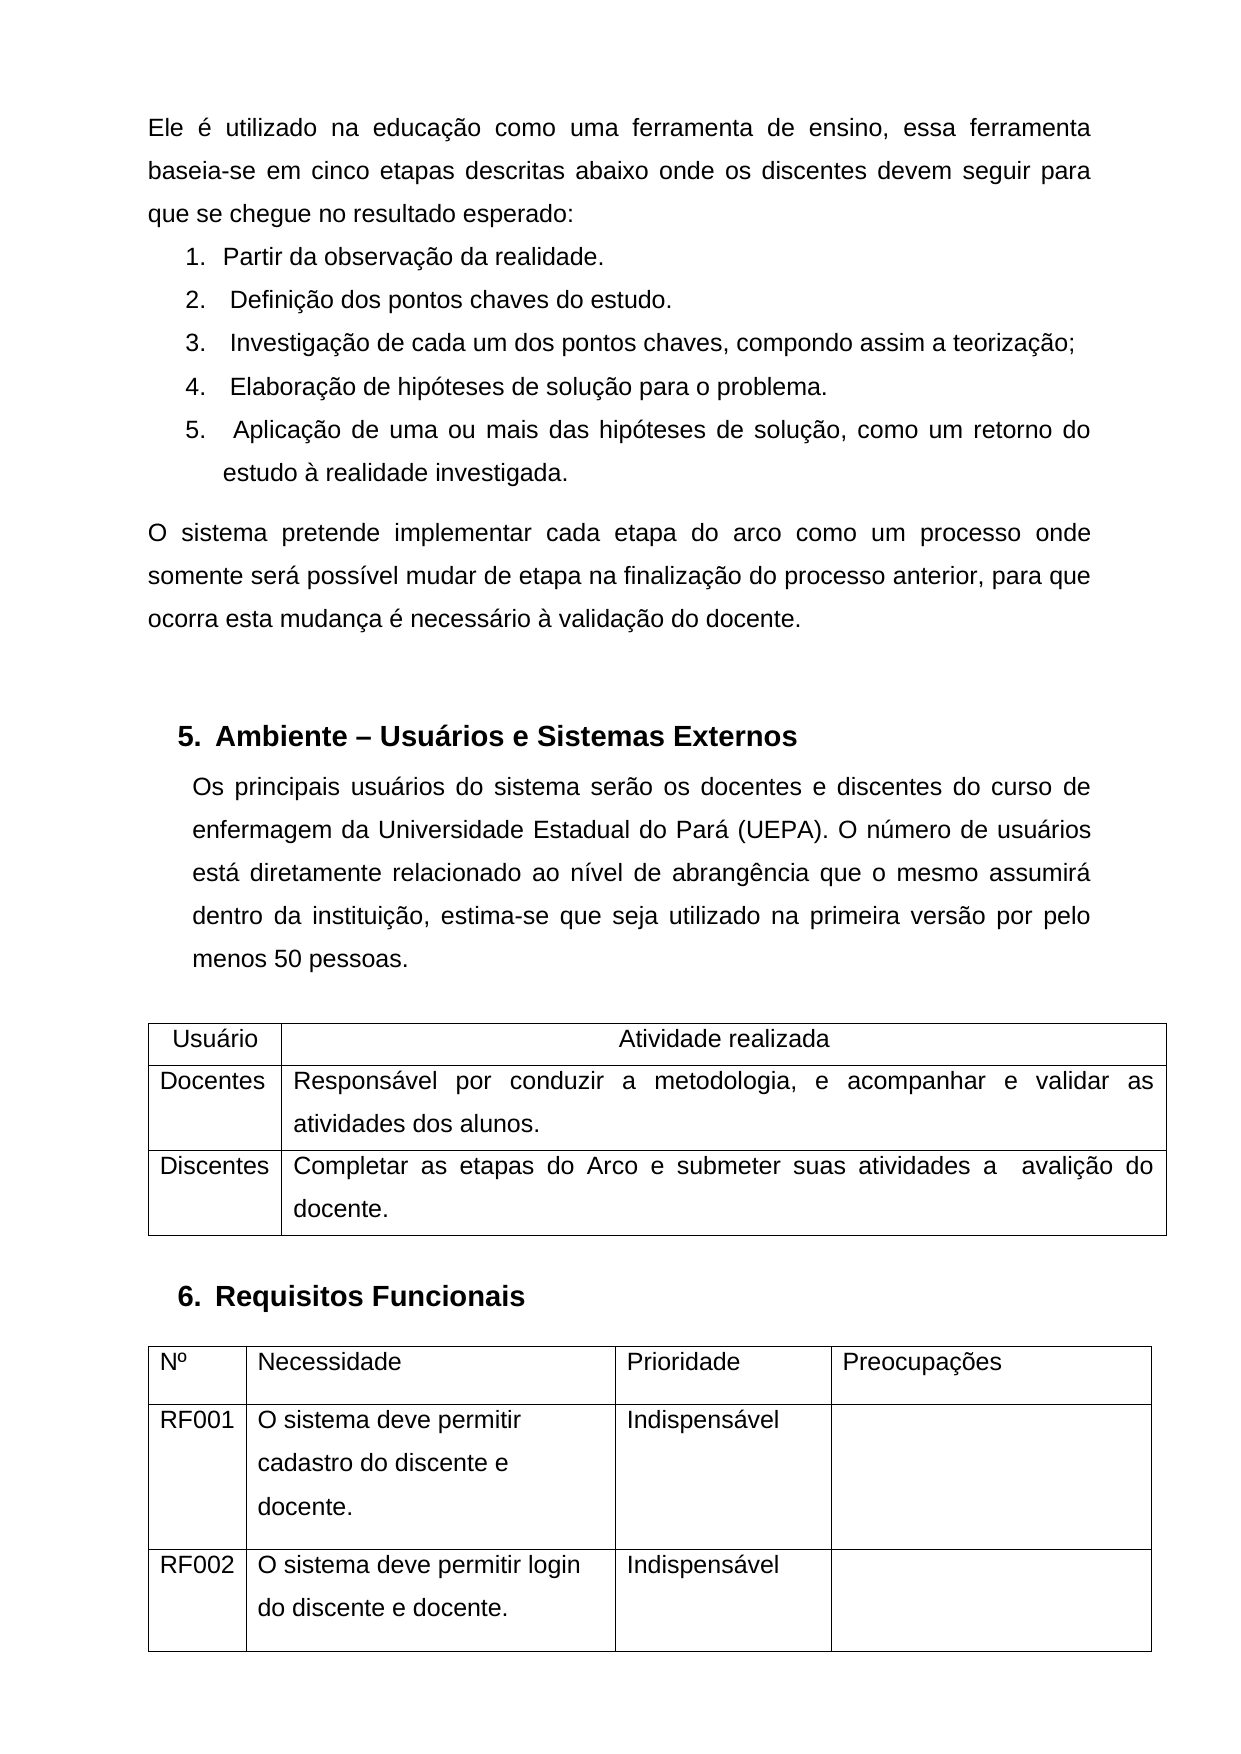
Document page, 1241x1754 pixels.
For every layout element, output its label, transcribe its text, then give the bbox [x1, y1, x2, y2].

list Definição dos pontos chaves do estudo. [185, 285, 1092, 314]
table_cell Discentes [149, 1151, 281, 1235]
table_cell Responsável por conduzir a metodologia, e acompanhar e validar as atividades dos alunos. [282, 1066, 1166, 1150]
list Ambiente – Usuários e Sistemas Externos [177, 719, 1092, 752]
list Investigação de cada um dos pontos chaves, compondo assim a teorização; [185, 328, 1092, 357]
table_header Necessidade [247, 1347, 615, 1404]
list Elaboração de hipóteses de solução para o problema. [185, 371, 1092, 400]
table_cell Indispensável [616, 1405, 831, 1549]
table_cell Docentes [149, 1066, 281, 1150]
table_header Usuário [149, 1024, 281, 1065]
table_header Nº [149, 1347, 246, 1404]
table_header Preocupações [832, 1347, 1151, 1404]
table_cell RF001 [149, 1405, 246, 1549]
table_cell Indispensável [616, 1550, 831, 1651]
list Requisitos Funcionais [177, 1279, 1092, 1312]
text O sistema pretende implementar cada etapa do arco como um processo onde somente será possível mudar de etapa na finalização do processo anterior, para que ocorra esta mudança é necessário à validação do docente. [148, 517, 1092, 632]
table_cell O sistema deve permitir login do discente e docente. [247, 1550, 615, 1651]
table_header Prioridade [616, 1347, 831, 1404]
table_cell Completar as etapas do Arco e submeter suas atividades a avalição do docente. [282, 1151, 1166, 1235]
table_cell O sistema deve permitir cadastro do discente e docente. [247, 1405, 615, 1549]
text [148, 113, 1092, 228]
list Aplicação de uma ou mais das hipóteses de solução, como um retorno do estudo à realidade investigada. [185, 414, 1092, 486]
table_cell [832, 1550, 1151, 1651]
table_cell [832, 1405, 1151, 1549]
table_cell RF002 [149, 1550, 246, 1651]
list Partir da observação da realidade. [185, 242, 1092, 271]
table_header Atividade realizada [282, 1024, 1166, 1065]
text Os principais usuários do sistema serão os docentes e discentes do curso de enfermagem da Universidade Estadual do Pará (UEPA). O número de usuários está diretamente relacionado ao nível de abrangência que o mesmo assumirá dentro da instituição, estima-se que seja utilizado na primeira versão por pelo menos 50 pessoas. [192, 772, 1092, 973]
